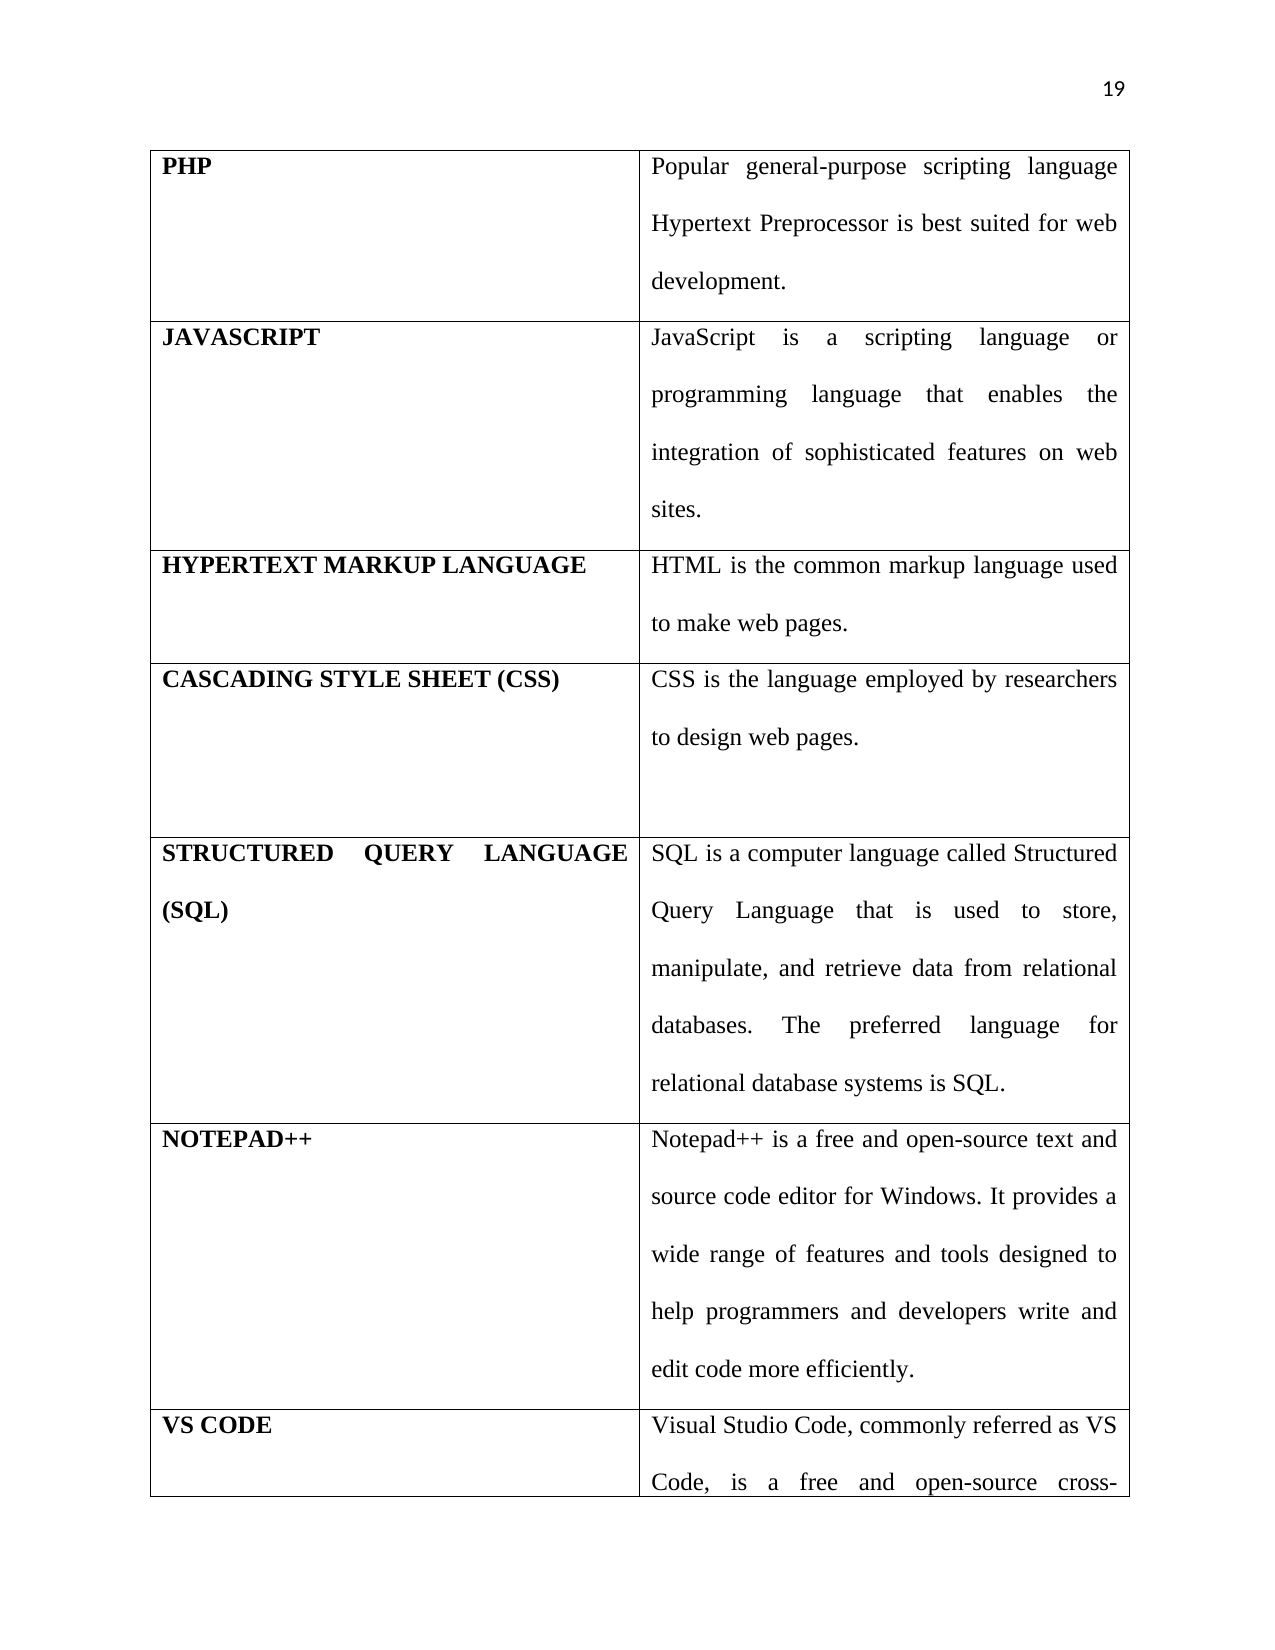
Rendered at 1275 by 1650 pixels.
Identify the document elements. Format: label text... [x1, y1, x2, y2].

table_cell STRUCTURED QUERY LANGUAGE (SQL) [151, 838, 639, 1123]
table_cell HTML is the common markup language used to make web pages. [640, 551, 1129, 663]
table_cell CSS is the language employed by researchers to design web pages. [640, 664, 1129, 837]
table_cell VS CODE [151, 1410, 639, 1496]
table_cell JavaScript is a scripting language or programming language that enables the integration of sophisticated features on web sites. [640, 322, 1129, 549]
table_cell CASCADING STYLE SHEET (CSS) [151, 664, 639, 837]
table_cell HYPERTEXT MARKUP LANGUAGE [151, 551, 639, 663]
table_cell NOTEPAD++ [151, 1124, 639, 1409]
table_cell SQL is a computer language called Structured Query Language that is used to store, manipulate, and retrieve data from relational databases. The preferred language for relational database systems is SQL. [640, 838, 1129, 1123]
table_cell PHP [151, 151, 639, 321]
table_cell JAVASCRIPT [151, 322, 639, 549]
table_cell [640, 1410, 1129, 1496]
table_cell Popular general-purpose scripting language Hypertext Preprocessor is best suited for web development. [640, 151, 1129, 321]
table_cell Notepad++ is a free and open-source text and source code editor for Windows. It provides a wide range of features and tools designed to help programmers and developers write and edit code more efficiently. [640, 1124, 1129, 1409]
